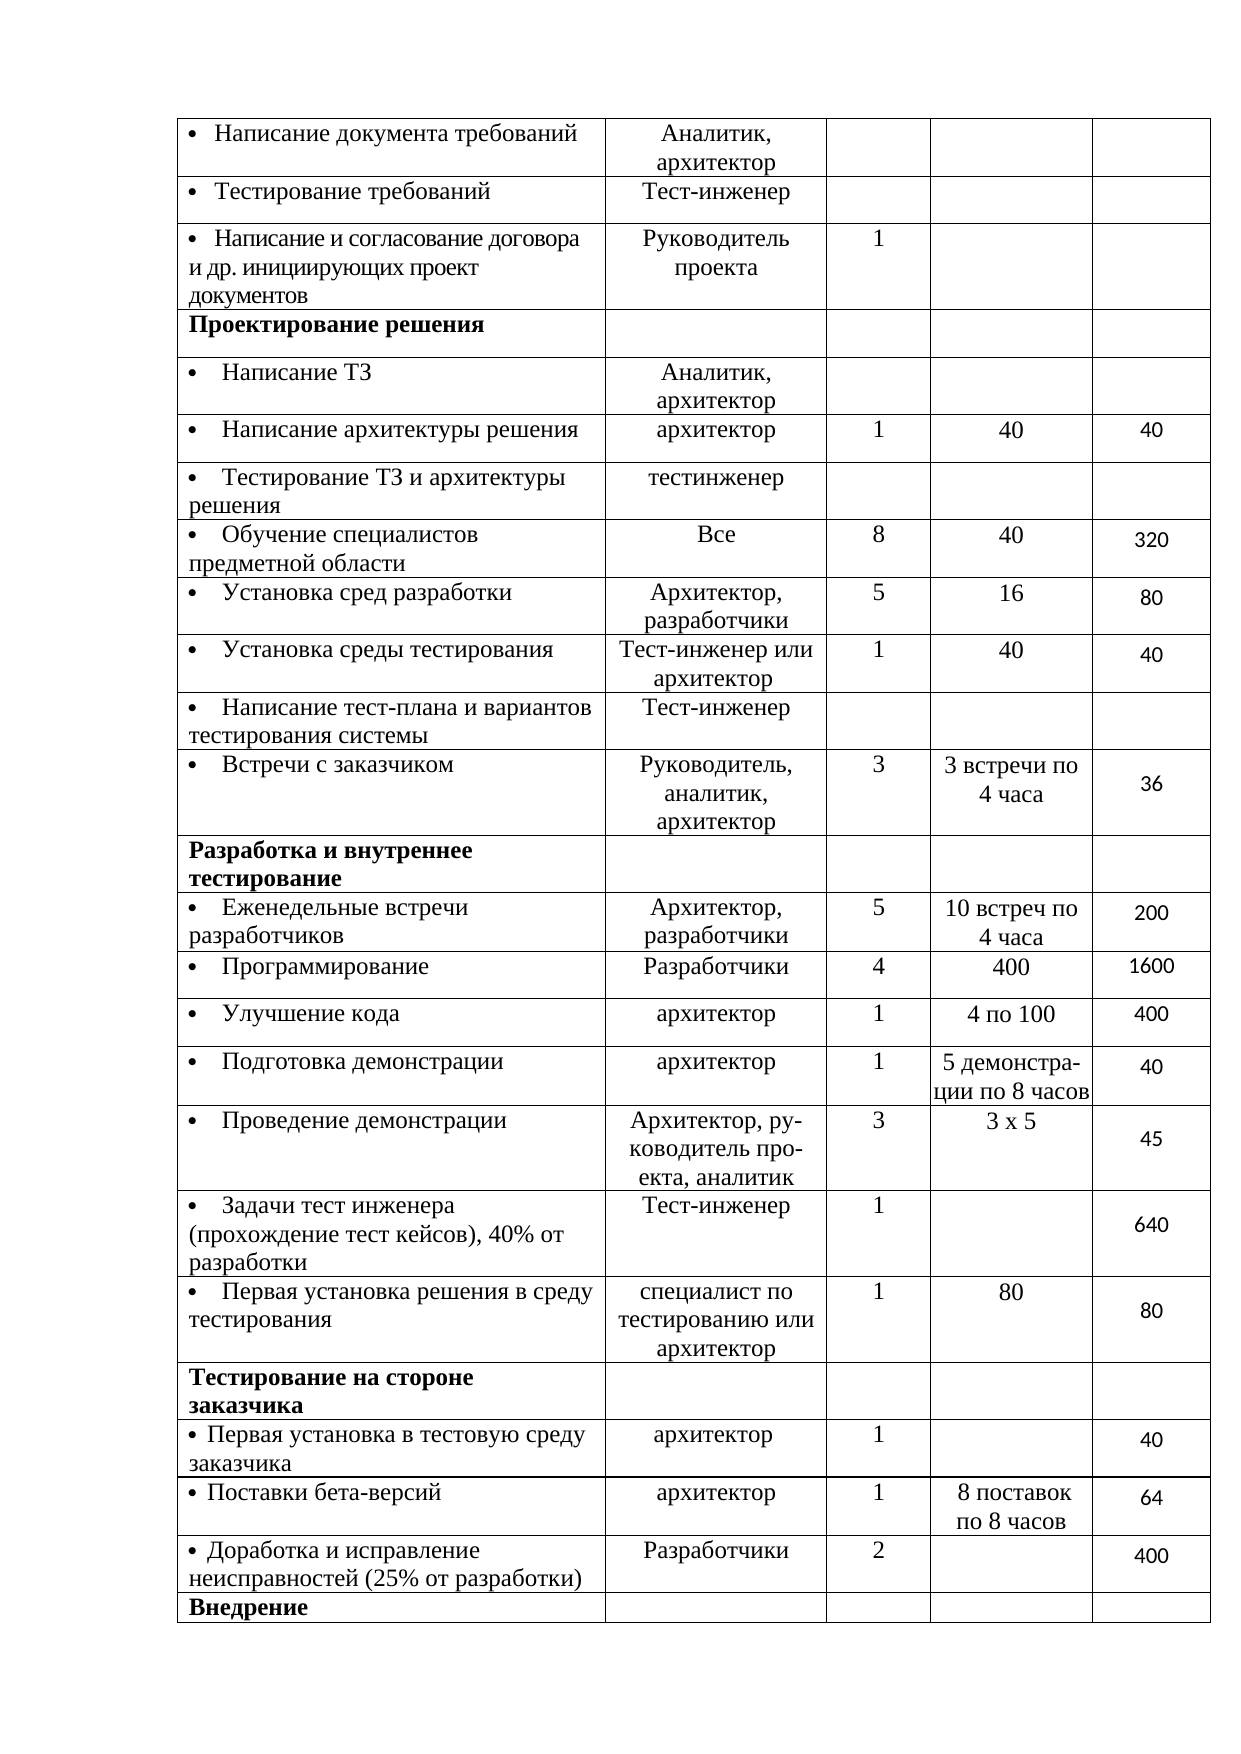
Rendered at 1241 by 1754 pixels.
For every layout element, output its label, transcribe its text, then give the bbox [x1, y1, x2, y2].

table_cell Написание тест-плана и вариантов тестирования системы [178, 693, 605, 749]
table_cell Написание документа требований [178, 119, 605, 176]
table_cell 16 [931, 578, 1092, 634]
table_cell Написание архитектуры решения [178, 415, 605, 462]
table_cell архитектор [606, 415, 826, 462]
table_cell Еженедельные встречи разработчиков [178, 893, 605, 951]
table_cell Программирование [178, 952, 605, 998]
table_cell 80 [931, 1277, 1092, 1362]
table_cell Разработчики [606, 1536, 826, 1592]
table_cell 3 [827, 1106, 930, 1190]
table_cell 40 [931, 520, 1092, 577]
table_cell 40 [1093, 635, 1210, 692]
table_cell Проведение демонстрации [178, 1106, 605, 1190]
table_cell [827, 1593, 930, 1622]
table_cell Поставки бета-версий [178, 1478, 605, 1535]
table_cell [1093, 463, 1210, 519]
table_cell 64 [1093, 1478, 1210, 1535]
table_cell тестинженер [606, 463, 826, 519]
table_cell 400 [1093, 999, 1210, 1046]
table_cell архитектор [606, 999, 826, 1046]
table_cell [931, 358, 1092, 414]
table_cell [606, 1363, 826, 1419]
table_cell [931, 1420, 1092, 1476]
table_cell [827, 836, 930, 892]
table_cell Руководитель, аналитик, архитектор [606, 750, 826, 834]
table_cell архитектор [606, 1420, 826, 1476]
table_cell 8 поставок по 8 часов [931, 1478, 1092, 1535]
table_cell Тест-инженер или архитектор [606, 635, 826, 692]
table_cell Установка среды тестирования [178, 635, 605, 692]
table_cell [827, 1363, 930, 1419]
table_cell Тест-инженер [606, 1191, 826, 1276]
table_cell Доработка и исправление неисправностей (25% от разработки) [178, 1536, 605, 1592]
table_cell Тестирование ТЗ и архитектуры решения [178, 463, 605, 519]
table_cell [931, 310, 1092, 357]
table_cell 8 [827, 520, 930, 577]
table_cell Обучение специалистов предметной области [178, 520, 605, 577]
table_cell 10 встреч по 4 часа [931, 893, 1092, 951]
table_cell Руководитель проекта [606, 224, 826, 309]
table_cell [606, 836, 826, 892]
table_cell 1 [827, 415, 930, 462]
table_cell [931, 463, 1092, 519]
table_cell Все [606, 520, 826, 577]
table_cell 1 [827, 1420, 930, 1476]
table_cell 5 демонстра-ции по 8 часов [931, 1047, 1092, 1105]
table_cell [606, 310, 826, 357]
table_cell [931, 836, 1092, 892]
table_cell Аналитик, архитектор [606, 119, 826, 176]
table_cell 2 [827, 1536, 930, 1592]
table_cell [1093, 693, 1210, 749]
table_cell 40 [1093, 1420, 1210, 1476]
table_cell [827, 693, 930, 749]
table_cell Подготовка демонстрации [178, 1047, 605, 1105]
table_cell 45 [1093, 1106, 1210, 1190]
table_cell 200 [1093, 893, 1210, 951]
table_cell 4 по 100 [931, 999, 1092, 1046]
table_cell 80 [1093, 578, 1210, 634]
table_cell [931, 119, 1092, 176]
table_cell 1 [827, 635, 930, 692]
table_cell Проектирование решения [178, 310, 605, 357]
table_cell архитектор [606, 1047, 826, 1105]
table_cell [827, 358, 930, 414]
table_cell Аналитик, архитектор [606, 358, 826, 414]
table_cell Внедрение [178, 1593, 605, 1622]
table_cell [931, 1593, 1092, 1622]
table_cell Первая установка решения в среду тестирования [178, 1277, 605, 1362]
table_cell 400 [931, 952, 1092, 998]
table_cell 4 [827, 952, 930, 998]
table_cell [827, 177, 930, 223]
table_cell Тестирование требований [178, 177, 605, 223]
table_cell 1 [827, 999, 930, 1046]
table_cell 1 [827, 224, 930, 309]
table_cell [1093, 1363, 1210, 1419]
table_cell [1093, 119, 1210, 176]
table_cell 5 [827, 578, 930, 634]
table_cell [606, 1593, 826, 1622]
table_cell 1 [827, 1191, 930, 1276]
table_cell [931, 1363, 1092, 1419]
table_cell архитектор [606, 1478, 826, 1535]
table_cell 80 [1093, 1277, 1210, 1362]
table_cell 40 [931, 635, 1092, 692]
table_cell Встречи с заказчиком [178, 750, 605, 834]
table_cell 3 встречи по 4 часа [931, 750, 1092, 834]
table_cell Первая установка в тестовую среду заказчика [178, 1420, 605, 1476]
table_cell [827, 463, 930, 519]
table_cell [1093, 310, 1210, 357]
table_cell [931, 224, 1092, 309]
table_cell 40 [1093, 415, 1210, 462]
table_cell 3 х 5 [931, 1106, 1092, 1190]
table_cell Архитектор, ру-ководитель про-екта, аналитик [606, 1106, 826, 1190]
table_cell Тест-инженер [606, 693, 826, 749]
table_cell [1093, 836, 1210, 892]
table_cell Улучшение кода [178, 999, 605, 1046]
table_cell [1093, 224, 1210, 309]
table_cell 640 [1093, 1191, 1210, 1276]
table_cell 320 [1093, 520, 1210, 577]
table_cell [827, 310, 930, 357]
table_cell 40 [931, 415, 1092, 462]
table_cell специалист по тестированию или архитектор [606, 1277, 826, 1362]
table_cell [1093, 1593, 1210, 1622]
table_cell Задачи тест инженера (прохождение тест кейсов), 40% от разработки [178, 1191, 605, 1276]
table_cell Разработчики [606, 952, 826, 998]
table_cell 1 [827, 1047, 930, 1105]
table_cell 36 [1093, 750, 1210, 834]
table_cell Архитектор, разработчики [606, 893, 826, 951]
table_cell 40 [1093, 1047, 1210, 1105]
table_cell 3 [827, 750, 930, 834]
table_cell 400 [1093, 1536, 1210, 1592]
table_cell Установка сред разработки [178, 578, 605, 634]
table_cell 1600 [1093, 952, 1210, 998]
table_cell Разработка и внутреннее тестирование [178, 836, 605, 892]
table_cell 5 [827, 893, 930, 951]
table_cell [827, 119, 930, 176]
table_cell [931, 1191, 1092, 1276]
table_cell [1093, 358, 1210, 414]
table_cell [1093, 177, 1210, 223]
table_cell [931, 693, 1092, 749]
table_cell Тестирование на стороне заказчика [178, 1363, 605, 1419]
table_cell [931, 1536, 1092, 1592]
table_cell 1 [827, 1478, 930, 1535]
table_cell Написание и согласование договора и др. инициирующих проект документов [178, 224, 605, 309]
table_cell Архитектор, разработчики [606, 578, 826, 634]
table_cell Написание ТЗ [178, 358, 605, 414]
table_cell 1 [827, 1277, 930, 1362]
table_cell [931, 177, 1092, 223]
table_cell Тест-инженер [606, 177, 826, 223]
